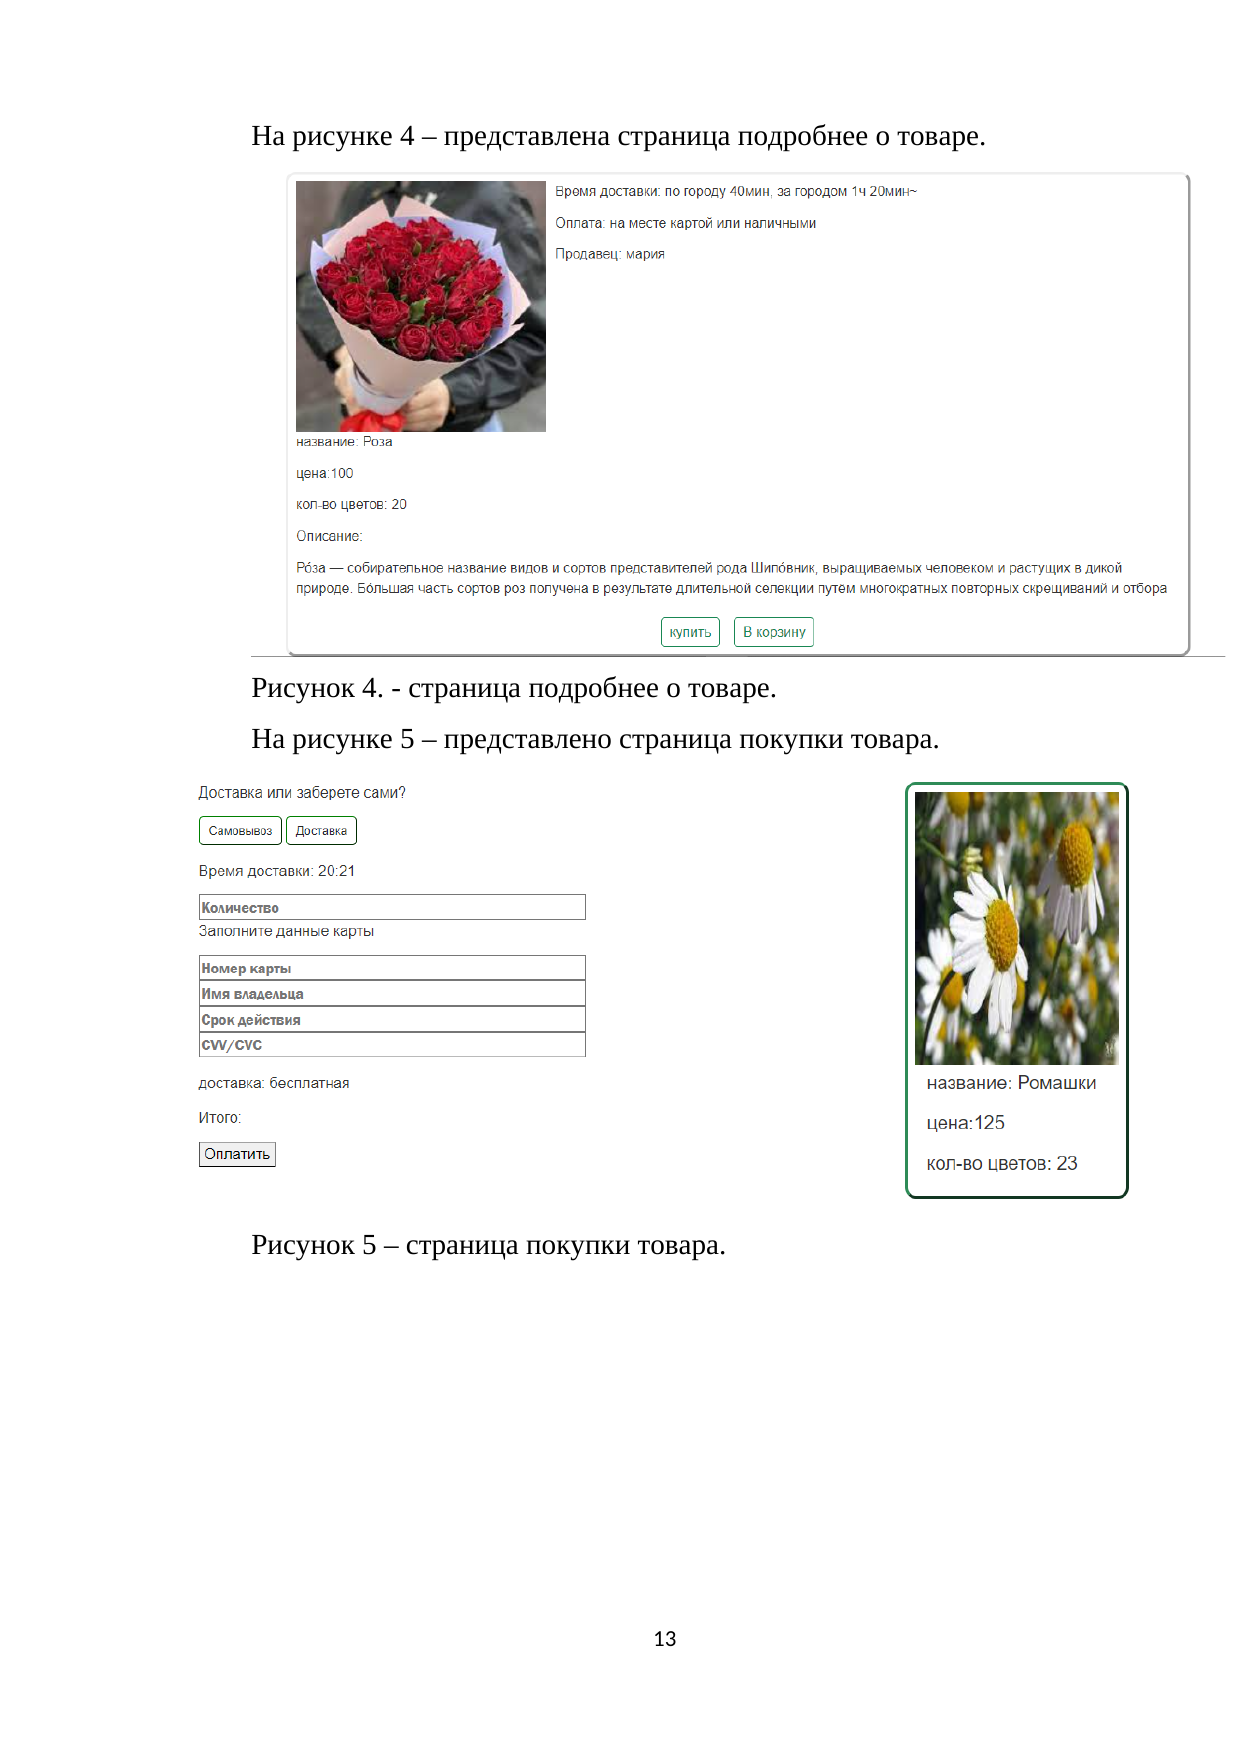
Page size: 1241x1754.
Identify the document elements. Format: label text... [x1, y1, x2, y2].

text Рисунок 4. - страница подробнее о товаре. [177, 671, 1152, 704]
picture [177, 771, 1152, 1214]
text На рисунке 5 – представлено страница покупки товара. [177, 721, 1152, 754]
text Рисунок 5 – страница покупки товара. [177, 1227, 1152, 1261]
picture [251, 168, 1226, 657]
text На рисунке 4 – представлена страница подробнее о товаре. [177, 118, 1152, 152]
